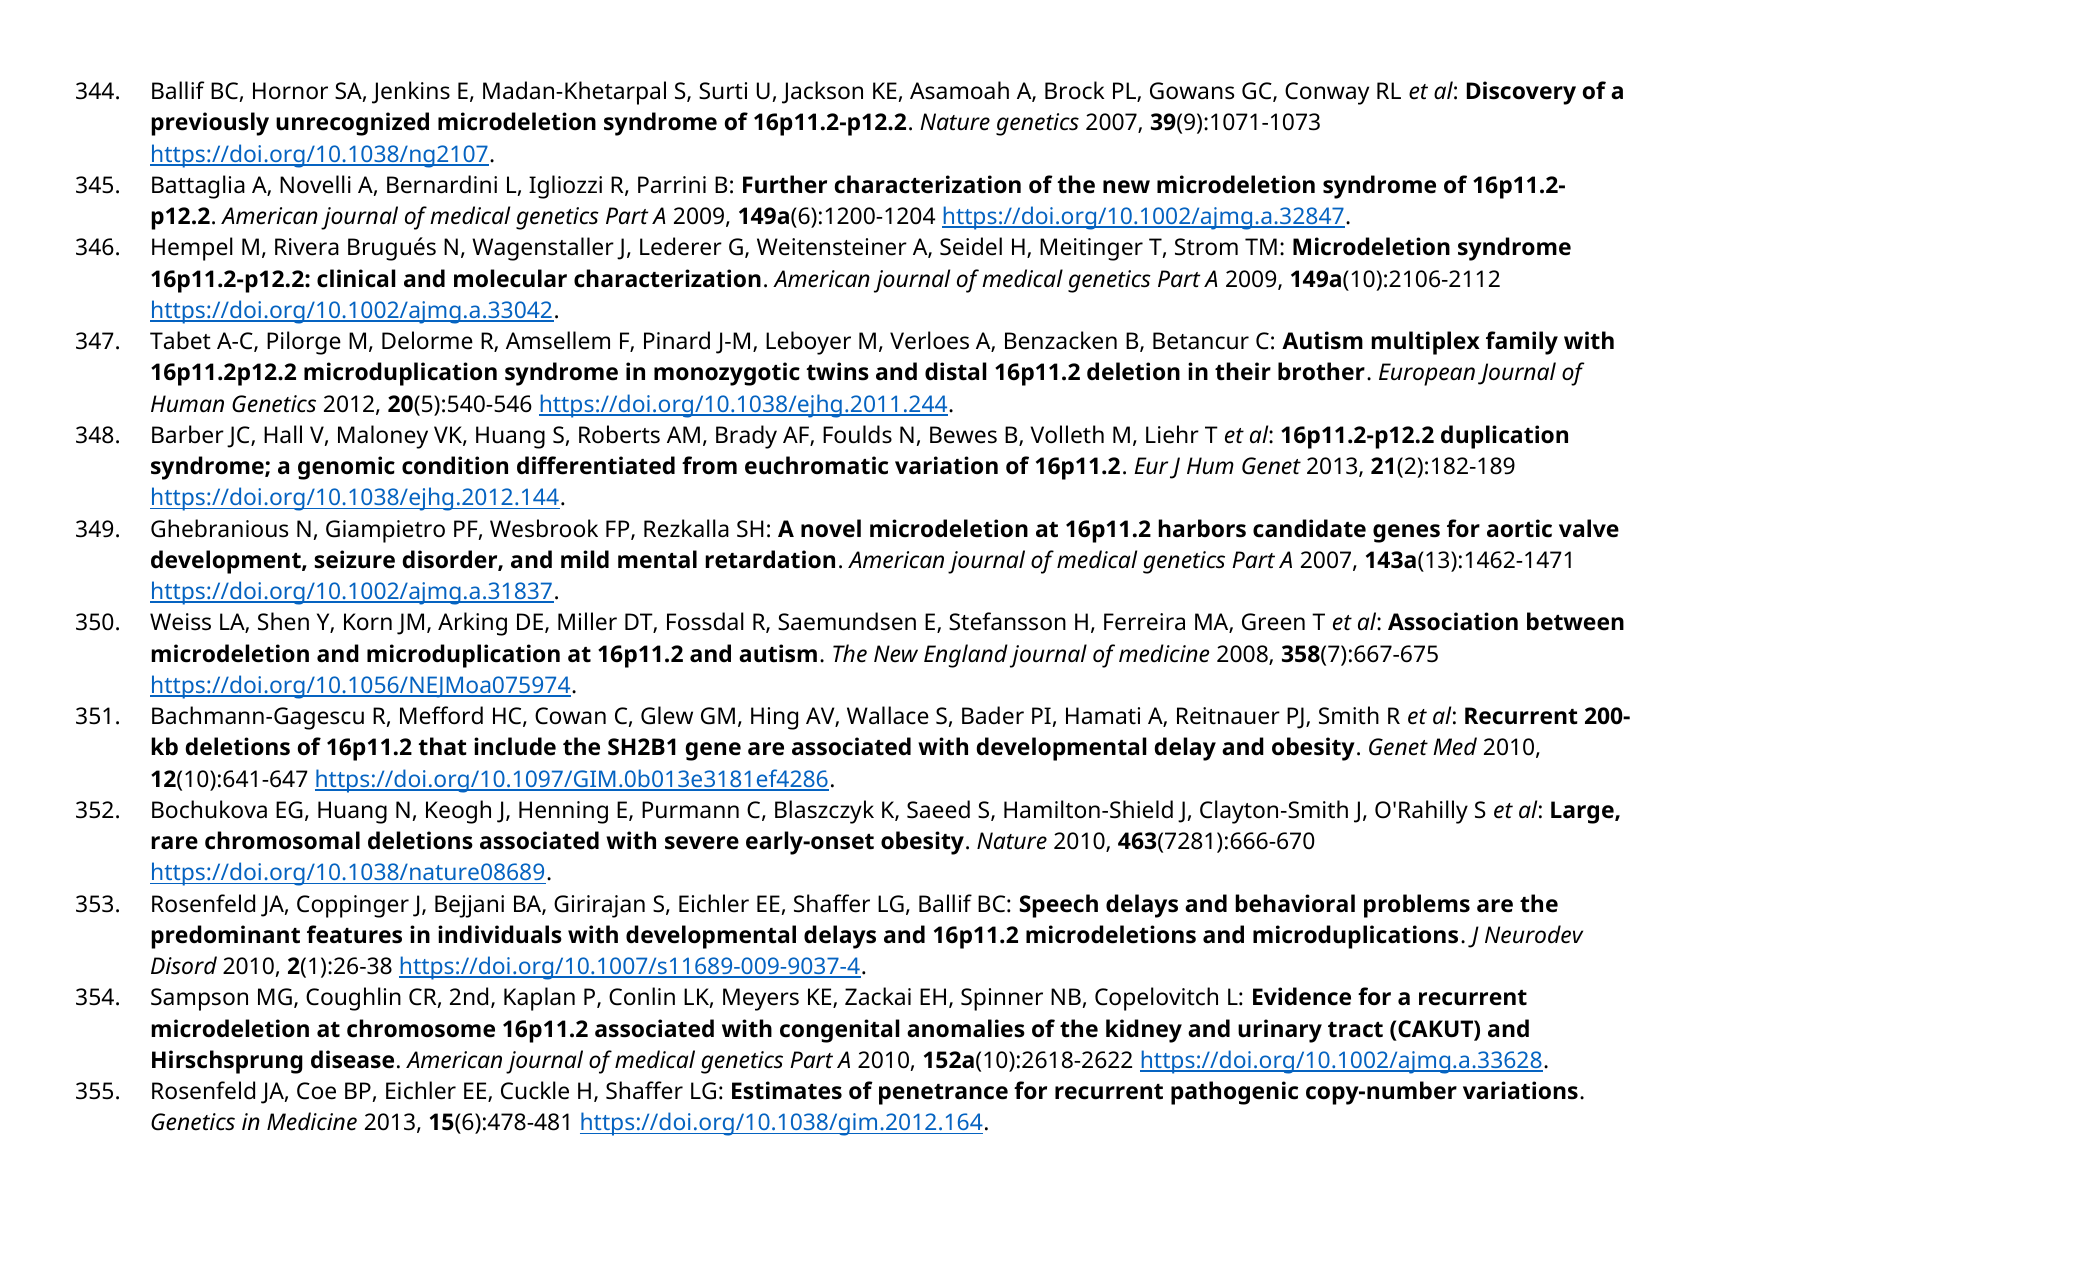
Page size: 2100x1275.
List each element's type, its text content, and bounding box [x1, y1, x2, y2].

text 349. Ghebranious N, Giampietro PF, Wesbrook FP, Rezkalla SH: A novel microdeletion at 16p11.2 harbors candidate genes for aortic valve development, seizure disorder, and mild mental retardation. American journal of medical genetics Part A 2007, 143a(13):1462-1471 https://doi.org/10.1002/ajmg.a.31837. [75, 512, 1632, 606]
text 344. Ballif BC, Hornor SA, Jenkins E, Madan-Khetarpal S, Surti U, Jackson KE, Asamoah A, Brock PL, Gowans GC, Conway RL et al: Discovery of a previously unrecognized microdeletion syndrome of 16p11.2-p12.2. Nature genetics 2007, 39(9):1071-1073 https://doi.org/10.1038/ng2107. [75, 75, 1632, 169]
text 354. Sampson MG, Coughlin CR, 2nd, Kaplan P, Conlin LK, Meyers KE, Zackai EH, Spinner NB, Copelovitch L: Evidence for a recurrent microdeletion at chromosome 16p11.2 associated with congenital anomalies of the kidney and urinary tract (CAKUT) and Hirschsprung disease. American journal of medical genetics Part A 2010, 152a(10):2618-2622 https://doi.org/10.1002/ajmg.a.33628. [75, 981, 1632, 1075]
text 353. Rosenfeld JA, Coppinger J, Bejjani BA, Girirajan S, Eichler EE, Shaffer LG, Ballif BC: Speech delays and behavioral problems are the predominant features in individuals with developmental delays and 16p11.2 microdeletions and microduplications. J Neurodev Disord 2010, 2(1):26-38 https://doi.org/10.1007/s11689-009-9037-4. [75, 887, 1632, 981]
text 351. Bachmann-Gagescu R, Mefford HC, Cowan C, Glew GM, Hing AV, Wallace S, Bader PI, Hamati A, Reitnauer PJ, Smith R et al: Recurrent 200-kb deletions of 16p11.2 that include the SH2B1 gene are associated with developmental delay and obesity. Genet Med 2010, 12(10):641-647 https://doi.org/10.1097/GIM.0b013e3181ef4286. [75, 700, 1632, 794]
text 355. Rosenfeld JA, Coe BP, Eichler EE, Cuckle H, Shaffer LG: Estimates of penetrance for recurrent pathogenic copy-number variations. Genetics in Medicine 2013, 15(6):478-481 https://doi.org/10.1038/gim.2012.164. [75, 1075, 1632, 1137]
text 345. Battaglia A, Novelli A, Bernardini L, Igliozzi R, Parrini B: Further characterization of the new microdeletion syndrome of 16p11.2-p12.2. American journal of medical genetics Part A 2009, 149a(6):1200-1204 https://doi.org/10.1002/ajmg.a.32847. [75, 169, 1632, 231]
text 352. Bochukova EG, Huang N, Keogh J, Henning E, Purmann C, Blaszczyk K, Saeed S, Hamilton-Shield J, Clayton-Smith J, O'Rahilly S et al: Large, rare chromosomal deletions associated with severe early-onset obesity. Nature 2010, 463(7281):666-670 https://doi.org/10.1038/nature08689. [75, 794, 1632, 887]
text 348. Barber JC, Hall V, Maloney VK, Huang S, Roberts AM, Brady AF, Foulds N, Bewes B, Volleth M, Liehr T et al: 16p11.2-p12.2 duplication syndrome; a genomic condition differentiated from euchromatic variation of 16p11.2. Eur J Hum Genet 2013, 21(2):182-189 https://doi.org/10.1038/ejhg.2012.144. [75, 419, 1632, 512]
text 350. Weiss LA, Shen Y, Korn JM, Arking DE, Miller DT, Fossdal R, Saemundsen E, Stefansson H, Ferreira MA, Green T et al: Association between microdeletion and microduplication at 16p11.2 and autism. The New England journal of medicine 2008, 358(7):667-675 https://doi.org/10.1056/NEJMoa075974. [75, 606, 1632, 700]
text 346. Hempel M, Rivera Brugués N, Wagenstaller J, Lederer G, Weitensteiner A, Seidel H, Meitinger T, Strom TM: Microdeletion syndrome 16p11.2-p12.2: clinical and molecular characterization. American journal of medical genetics Part A 2009, 149a(10):2106-2112 https://doi.org/10.1002/ajmg.a.33042. [75, 231, 1632, 325]
text 347. Tabet A-C, Pilorge M, Delorme R, Amsellem F, Pinard J-M, Leboyer M, Verloes A, Benzacken B, Betancur C: Autism multiplex family with 16p11.2p12.2 microduplication syndrome in monozygotic twins and distal 16p11.2 deletion in their brother. European Journal of Human Genetics 2012, 20(5):540-546 https://doi.org/10.1038/ejhg.2011.244. [75, 325, 1632, 419]
